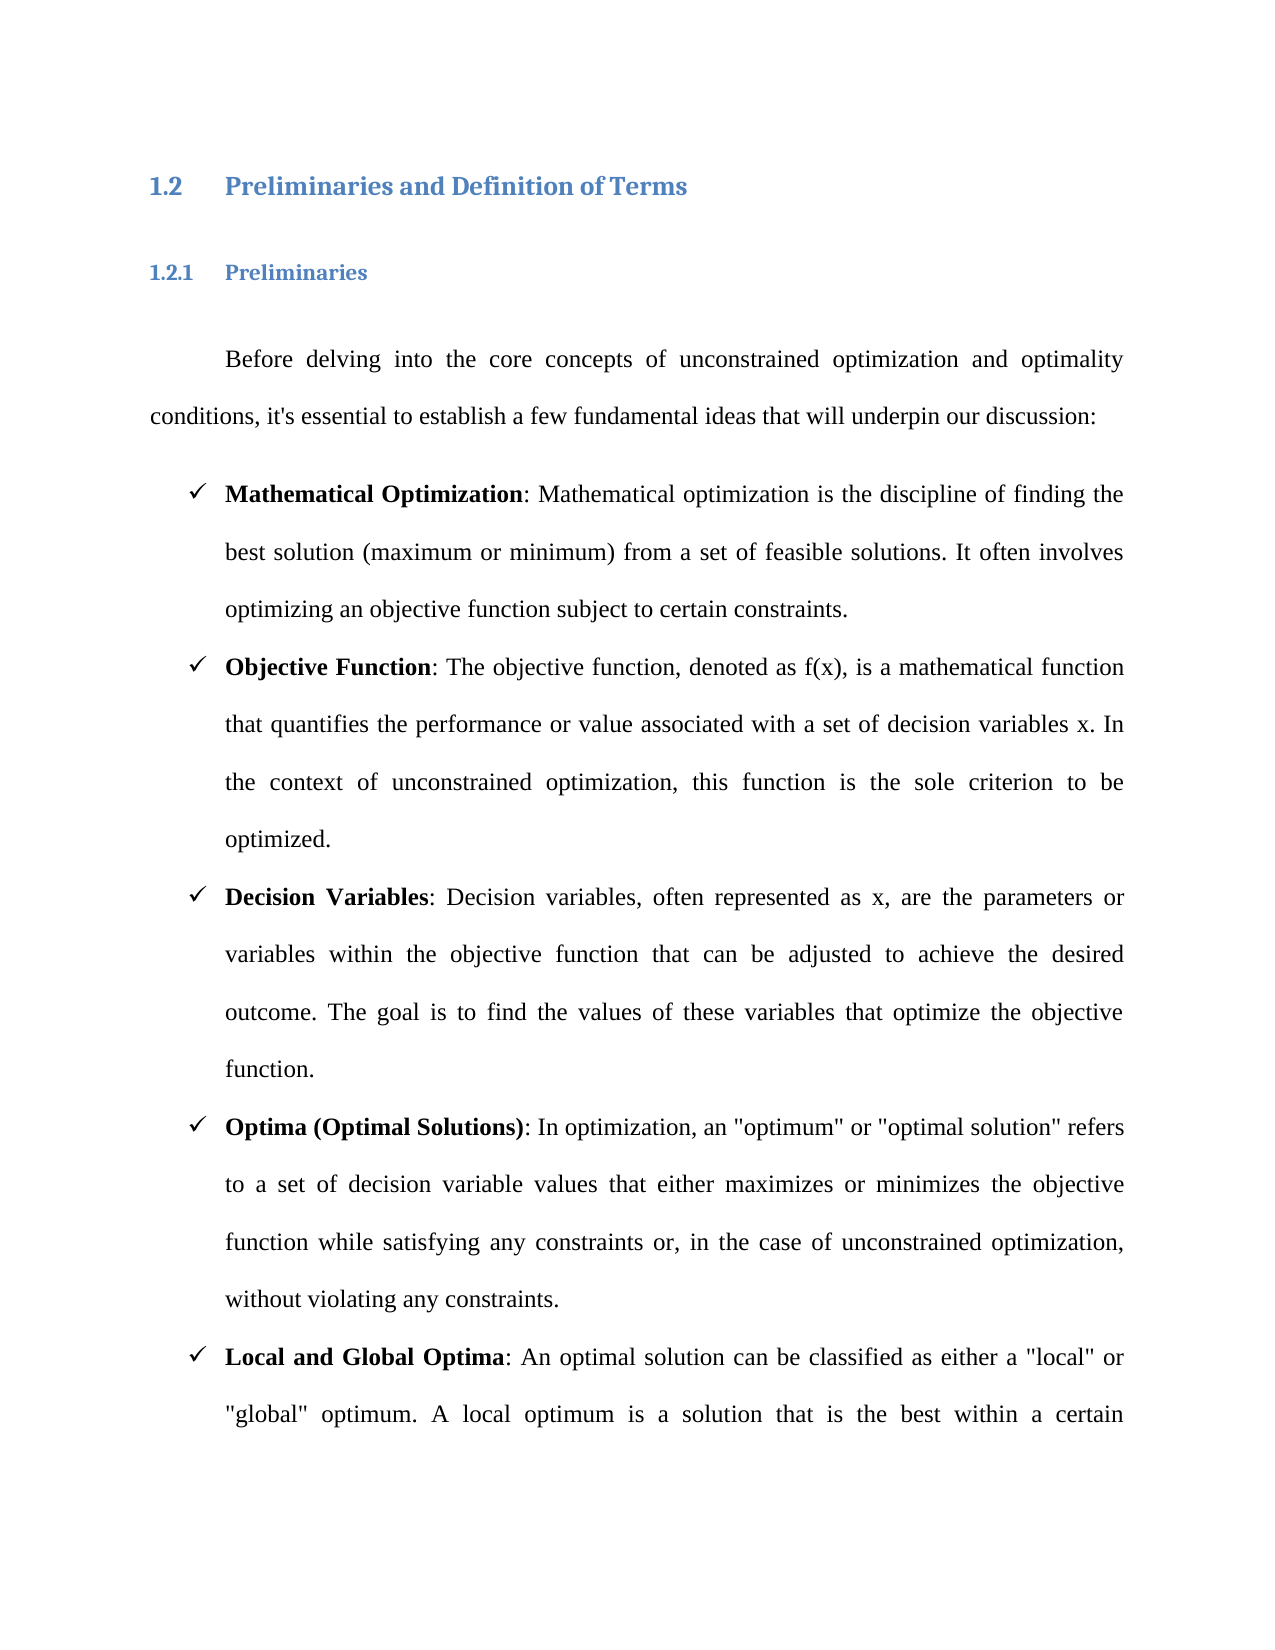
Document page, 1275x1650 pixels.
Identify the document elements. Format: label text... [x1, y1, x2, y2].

list Mathematical Optimization: Mathematical optimization is the discipline of finding the best solution (maximum or minimum) from a set of feasible solutions. It often involves optimizing an objective function subject to certain constraints. [187, 479, 1125, 623]
list Objective Function: The objective function, denoted as f(x), is a mathematical function that quantifies the performance or value associated with a set of decision variables x. In the context of unconstrained optimization, this function is the sole criterion to be optimized. [187, 652, 1125, 853]
subtitle 1.2.1 Preliminaries [150, 259, 1125, 286]
subtitle 1.2 Preliminaries and Definition of Terms [150, 171, 1125, 202]
text Before delving into the core concepts of unconstrained optimization and optimality conditions, it's essential to establish a few fundamental ideas that will underpin our discussion: [150, 344, 1125, 430]
list Optima (Optimal Solutions): In optimization, an "optimum" or "optimal solution" refers to a set of decision variable values that either maximizes or minimizes the objective function while satisfying any constraints or, in the case of unconstrained optimization, without violating any constraints. [187, 1112, 1125, 1313]
list Decision Variables: Decision variables, often represented as x, are the parameters or variables within the objective function that can be adjusted to achieve the desired outcome. The goal is to find the values of these variables that optimize the objective function. [187, 882, 1125, 1083]
